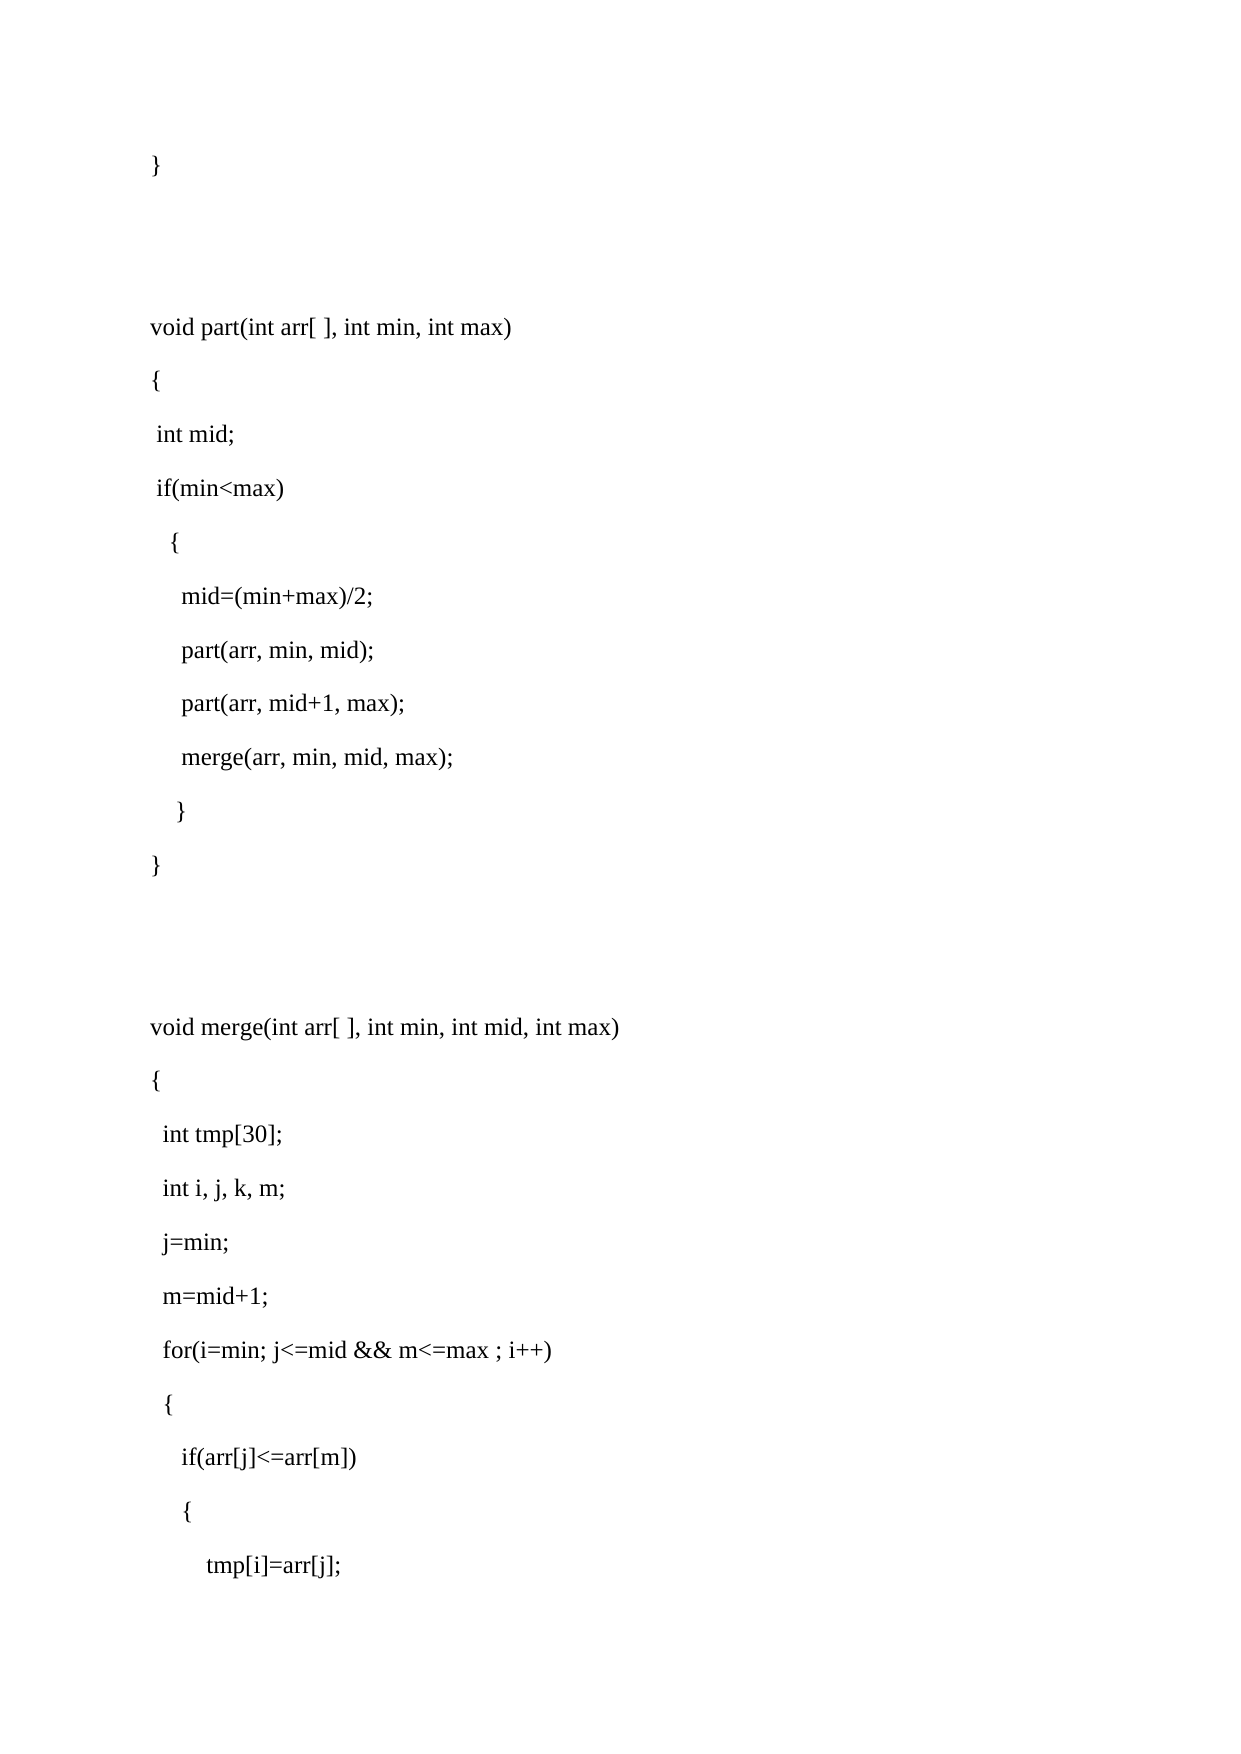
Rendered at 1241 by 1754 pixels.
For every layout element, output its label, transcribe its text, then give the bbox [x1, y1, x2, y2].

text int mid; [150, 419, 1090, 448]
text } [150, 150, 1090, 179]
text j=min; [150, 1227, 1090, 1256]
text { [150, 527, 1090, 556]
text { [150, 1066, 1090, 1094]
text for(i=min; j<=mid && m<=max ; i++) [150, 1335, 1090, 1363]
text { [150, 1389, 1090, 1417]
text mid=(min+max)/2; [150, 581, 1090, 609]
text part(arr, mid+1, max); [150, 688, 1090, 717]
text int i, j, k, m; [150, 1173, 1090, 1202]
text part(arr, min, mid); [150, 635, 1090, 663]
text if(arr[j]<=arr[m]) [150, 1442, 1090, 1471]
text { [150, 1496, 1090, 1525]
text merge(arr, min, mid, max); [150, 742, 1090, 771]
text if(min<max) [150, 473, 1090, 502]
text void part(int arr[ ], int min, int max) [150, 312, 1090, 340]
text { [150, 365, 1090, 394]
text tmp[i]=arr[j]; [150, 1550, 1090, 1579]
text void merge(int arr[ ], int min, int mid, int max) [150, 1012, 1090, 1040]
text int tmp[30]; [150, 1119, 1090, 1148]
text } [150, 796, 1090, 825]
text } [150, 850, 1090, 879]
text m=mid+1; [150, 1281, 1090, 1310]
